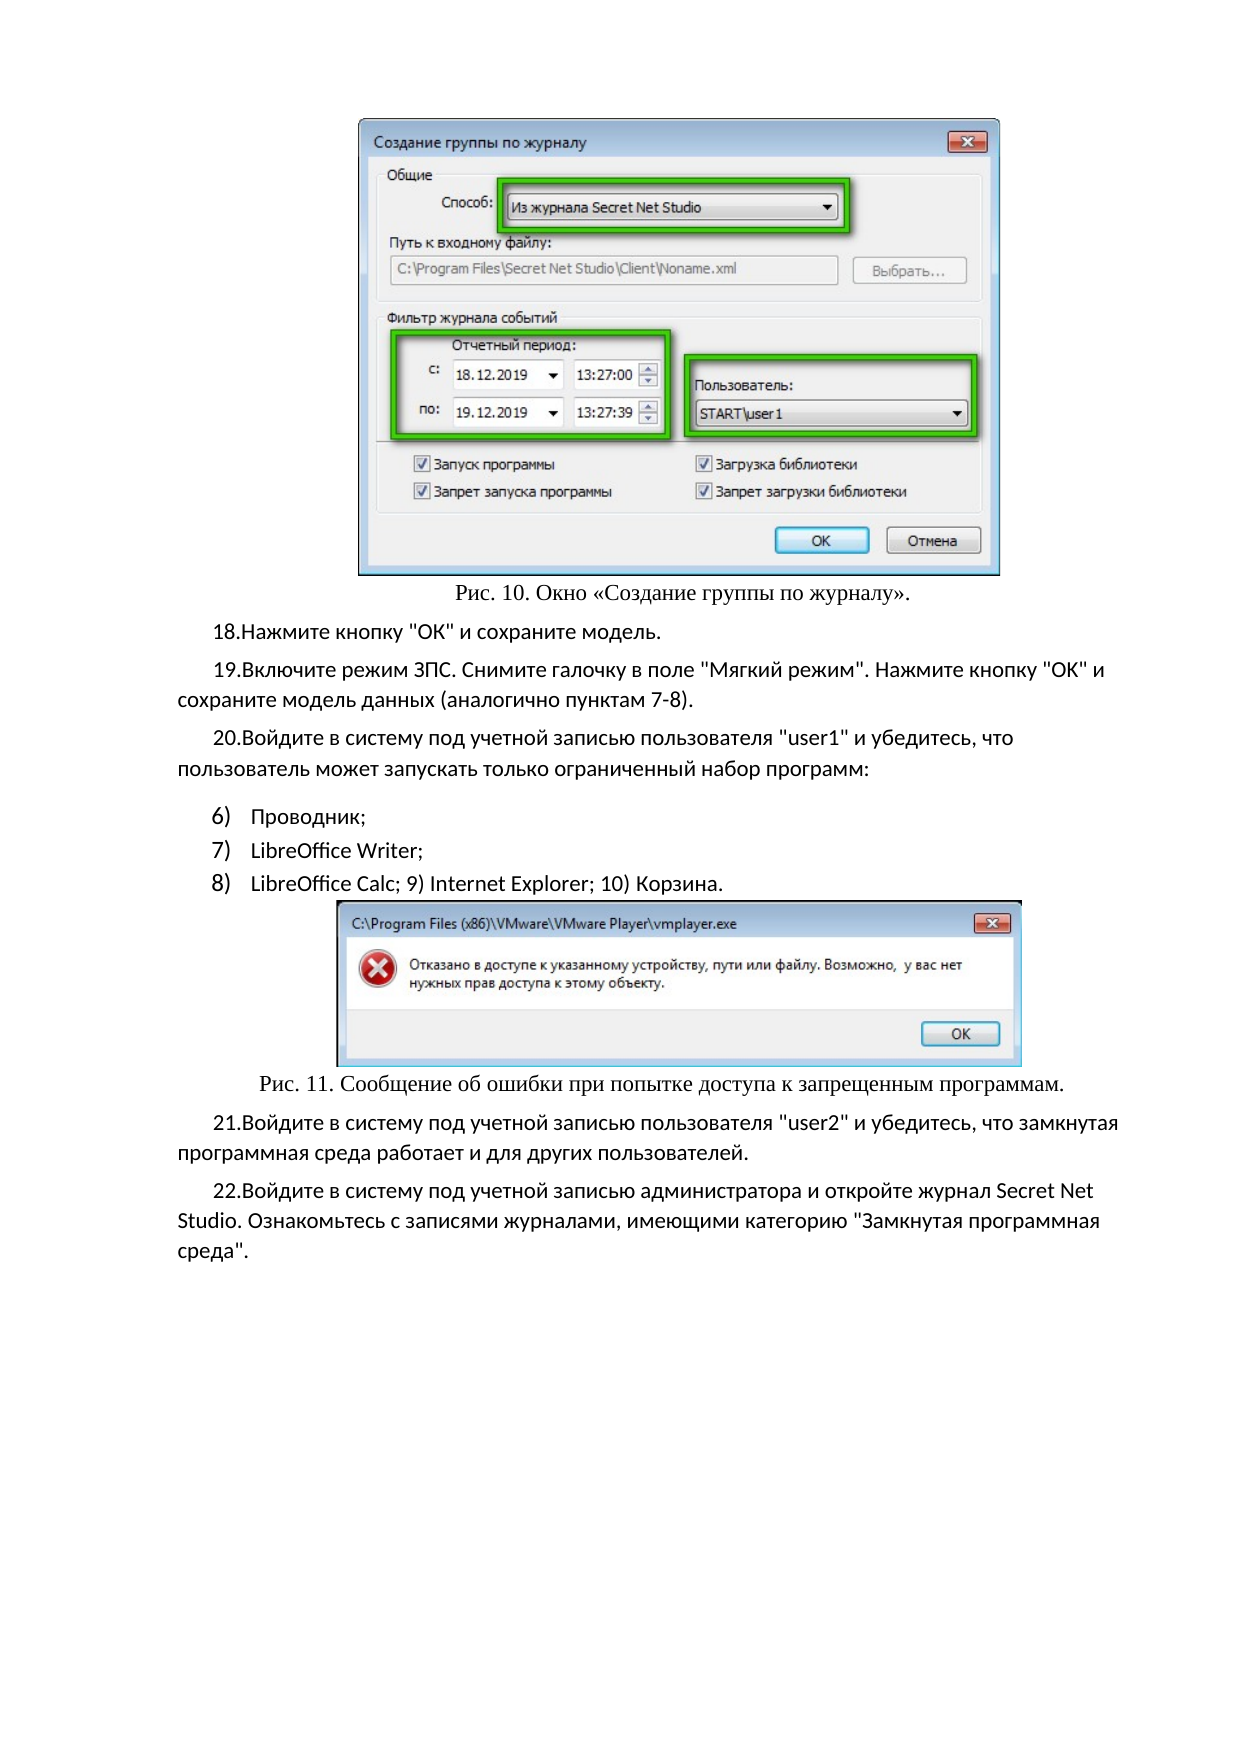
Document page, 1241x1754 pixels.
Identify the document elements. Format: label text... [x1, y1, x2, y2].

list LibreOffice Calc; 9) Internet Explorer; 10) Корзина. [211, 867, 1152, 897]
text 22.Войдите в систему под учетной записью администратора и откройте журнал Secret Net Studio. Ознакомьтесь с записями журналами, имеющими категорию "Замкнутая программная среда". [177, 1176, 1152, 1265]
text Рис. 11. Сообщение об ошибки при попытке доступа к запрещенным программам. [259, 1070, 1152, 1097]
picture [358, 118, 1001, 576]
text 18.Нажмите кнопку "ОК" и сохраните модель. [212, 617, 1152, 645]
list LibreOffice Writer; [211, 834, 1152, 864]
picture [336, 900, 1022, 1067]
text 19.Включите режим ЗПС. Снимите галочку в поле "Мягкий режим". Нажмите кнопку "OK" и сохраните модель данных (аналогично пунктам 7-8). [177, 655, 1152, 713]
list Проводник; [211, 801, 1152, 831]
text 20.Войдите в систему под учетной записью пользователя "user1" и убедитесь, что пользователь может запускать только ограниченный набор программ: [177, 723, 1152, 782]
text 21.Войдите в систему под учетной записью пользователя "user2" и убедитесь, что замкнутая программная среда работает и для других пользователей. [177, 1108, 1152, 1166]
text Рис. 10. Окно «Создание группы по журналу». [214, 579, 1151, 606]
